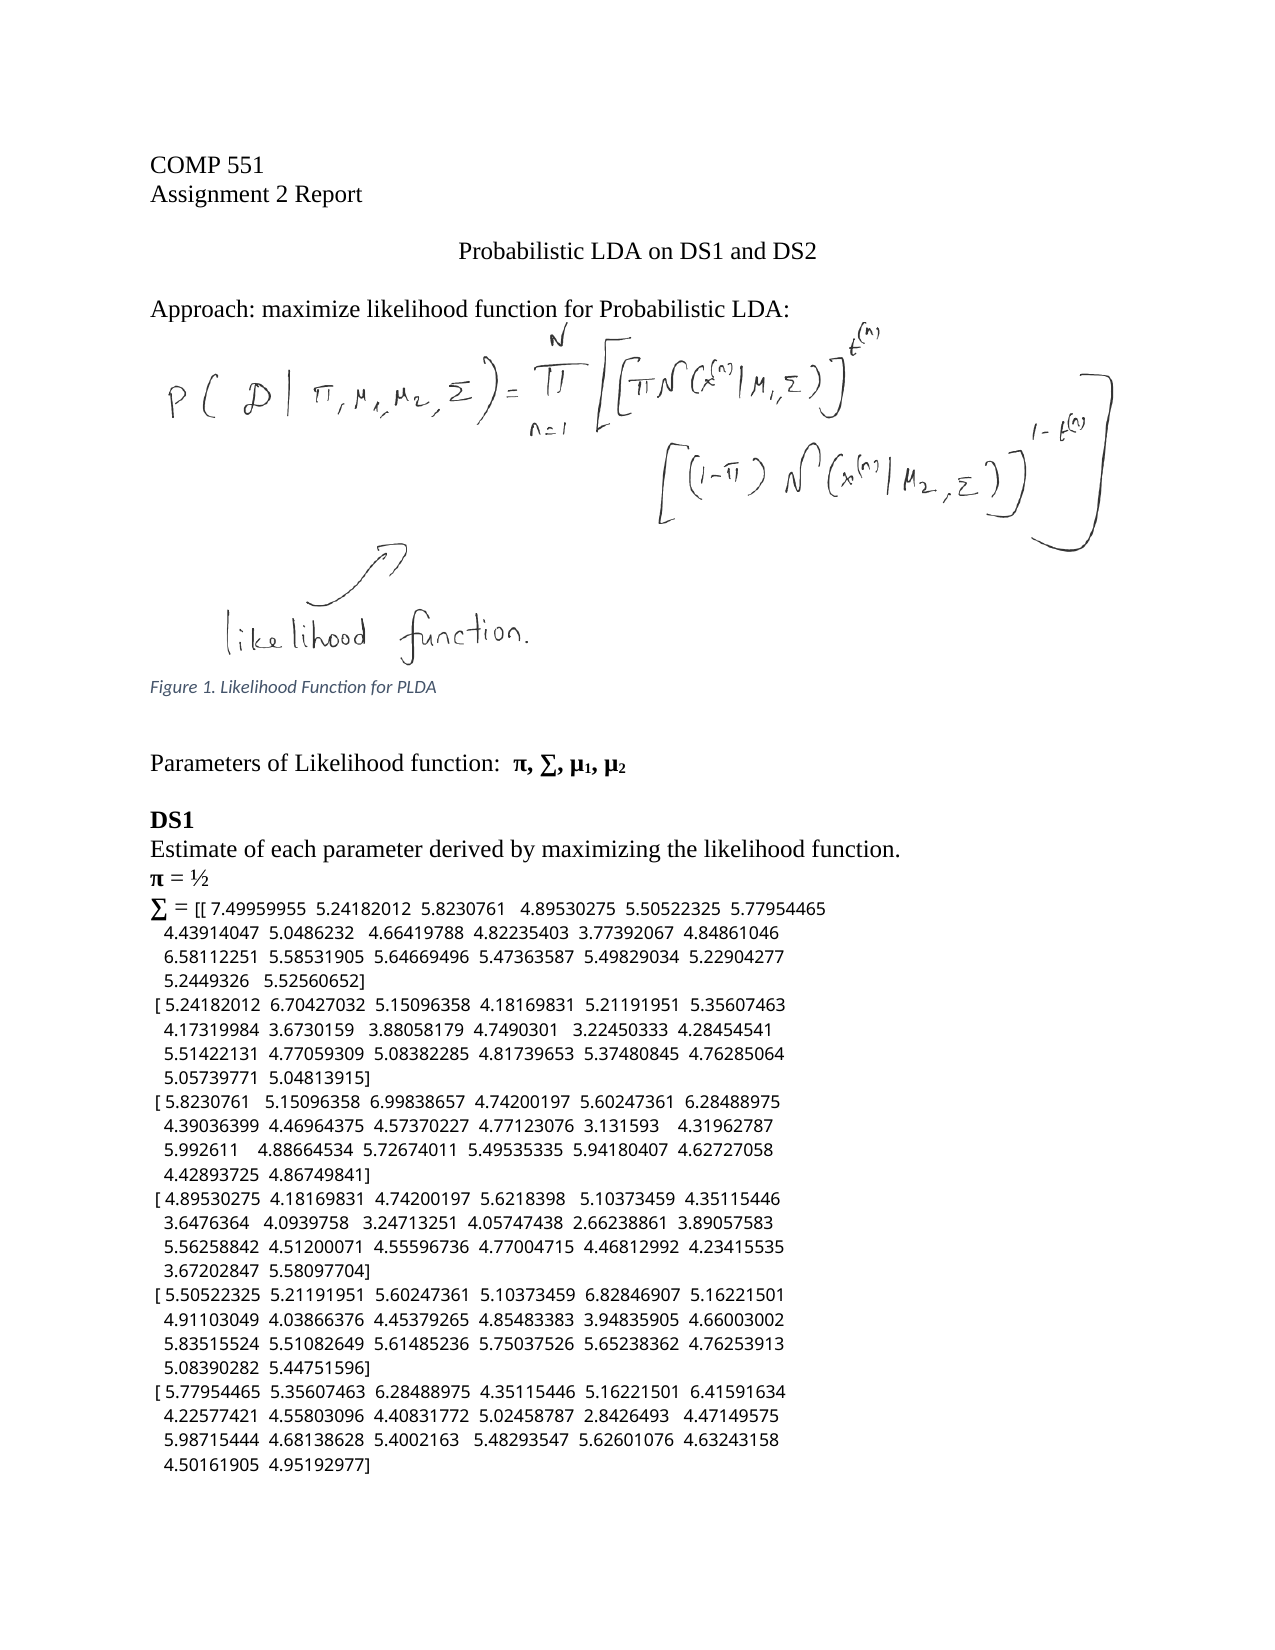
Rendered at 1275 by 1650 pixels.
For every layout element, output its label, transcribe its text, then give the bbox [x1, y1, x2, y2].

text π = ½ [150, 863, 1125, 892]
text [ 5.8230761 5.15096358 6.99838657 4.74200197 5.60247361 6.28488975 [150, 1089, 1125, 1114]
text 5.51422131 4.77059309 5.08382285 4.81739653 5.37480845 4.76285064 [150, 1041, 1125, 1065]
text 5.08390282 5.44751596] [150, 1355, 1125, 1379]
text COMP 551 [150, 150, 1125, 179]
text [ 5.77954465 5.35607463 6.28488975 4.35115446 5.16221501 6.41591634 [150, 1379, 1125, 1404]
picture [150, 322, 1125, 676]
text ∑ = [[ 7.49959955 5.24182012 5.8230761 4.89530275 5.50522325 5.77954465 [150, 892, 1125, 920]
text [ 5.50522325 5.21191951 5.60247361 5.10373459 6.82846907 5.16221501 [150, 1283, 1125, 1307]
text 5.56258842 4.51200071 4.55596736 4.77004715 4.46812992 4.23415535 [150, 1234, 1125, 1259]
text 5.2449326 5.52560652] [150, 969, 1125, 993]
text Estimate of each parameter derived by maximizing the likelihood function. [150, 834, 1125, 863]
text Approach: maximize likelihood function for Probabilistic LDA: [150, 294, 1125, 322]
text 4.91103049 4.03866376 4.45379265 4.85483383 3.94835905 4.66003002 [150, 1307, 1125, 1331]
text 4.42893725 4.86749841] [150, 1162, 1125, 1186]
text DS1 [150, 805, 1125, 834]
text 6.58112251 5.58531905 5.64669496 5.47363587 5.49829034 5.22904277 [150, 944, 1125, 969]
text 5.98715444 4.68138628 5.4002163 5.48293547 5.62601076 4.63243158 [150, 1428, 1125, 1452]
text Figure 1. Likelihood Function for PLDA [150, 676, 1125, 698]
text Assignment 2 Report [150, 179, 1125, 207]
text 3.6476364 4.0939758 3.24713251 4.05747438 2.66238861 3.89057583 [150, 1210, 1125, 1234]
text Parameters of Likelihood function: π, ∑, µ1, µ2 [150, 748, 1125, 777]
text 4.39036399 4.46964375 4.57370227 4.77123076 3.131593 4.31962787 [150, 1114, 1125, 1138]
text 4.43914047 5.0486232 4.66419788 4.82235403 3.77392067 4.84861046 [150, 920, 1125, 944]
text 5.05739771 5.04813915] [150, 1065, 1125, 1089]
text [ 4.89530275 4.18169831 4.74200197 5.6218398 5.10373459 4.35115446 [150, 1186, 1125, 1210]
text 5.83515524 5.51082649 5.61485236 5.75037526 5.65238362 4.76253913 [150, 1331, 1125, 1355]
text [ 5.24182012 6.70427032 5.15096358 4.18169831 5.21191951 5.35607463 [150, 993, 1125, 1017]
text 4.50161905 4.95192977] [150, 1452, 1125, 1476]
text Probabilistic LDA on DS1 and DS2 [150, 236, 1125, 265]
text 5.992611 4.88664534 5.72674011 5.49535335 5.94180407 4.62727058 [150, 1138, 1125, 1162]
text 4.22577421 4.55803096 4.40831772 5.02458787 2.8426493 4.47149575 [150, 1404, 1125, 1428]
text 3.67202847 5.58097704] [150, 1259, 1125, 1283]
text 4.17319984 3.6730159 3.88058179 4.7490301 3.22450333 4.28454541 [150, 1017, 1125, 1041]
